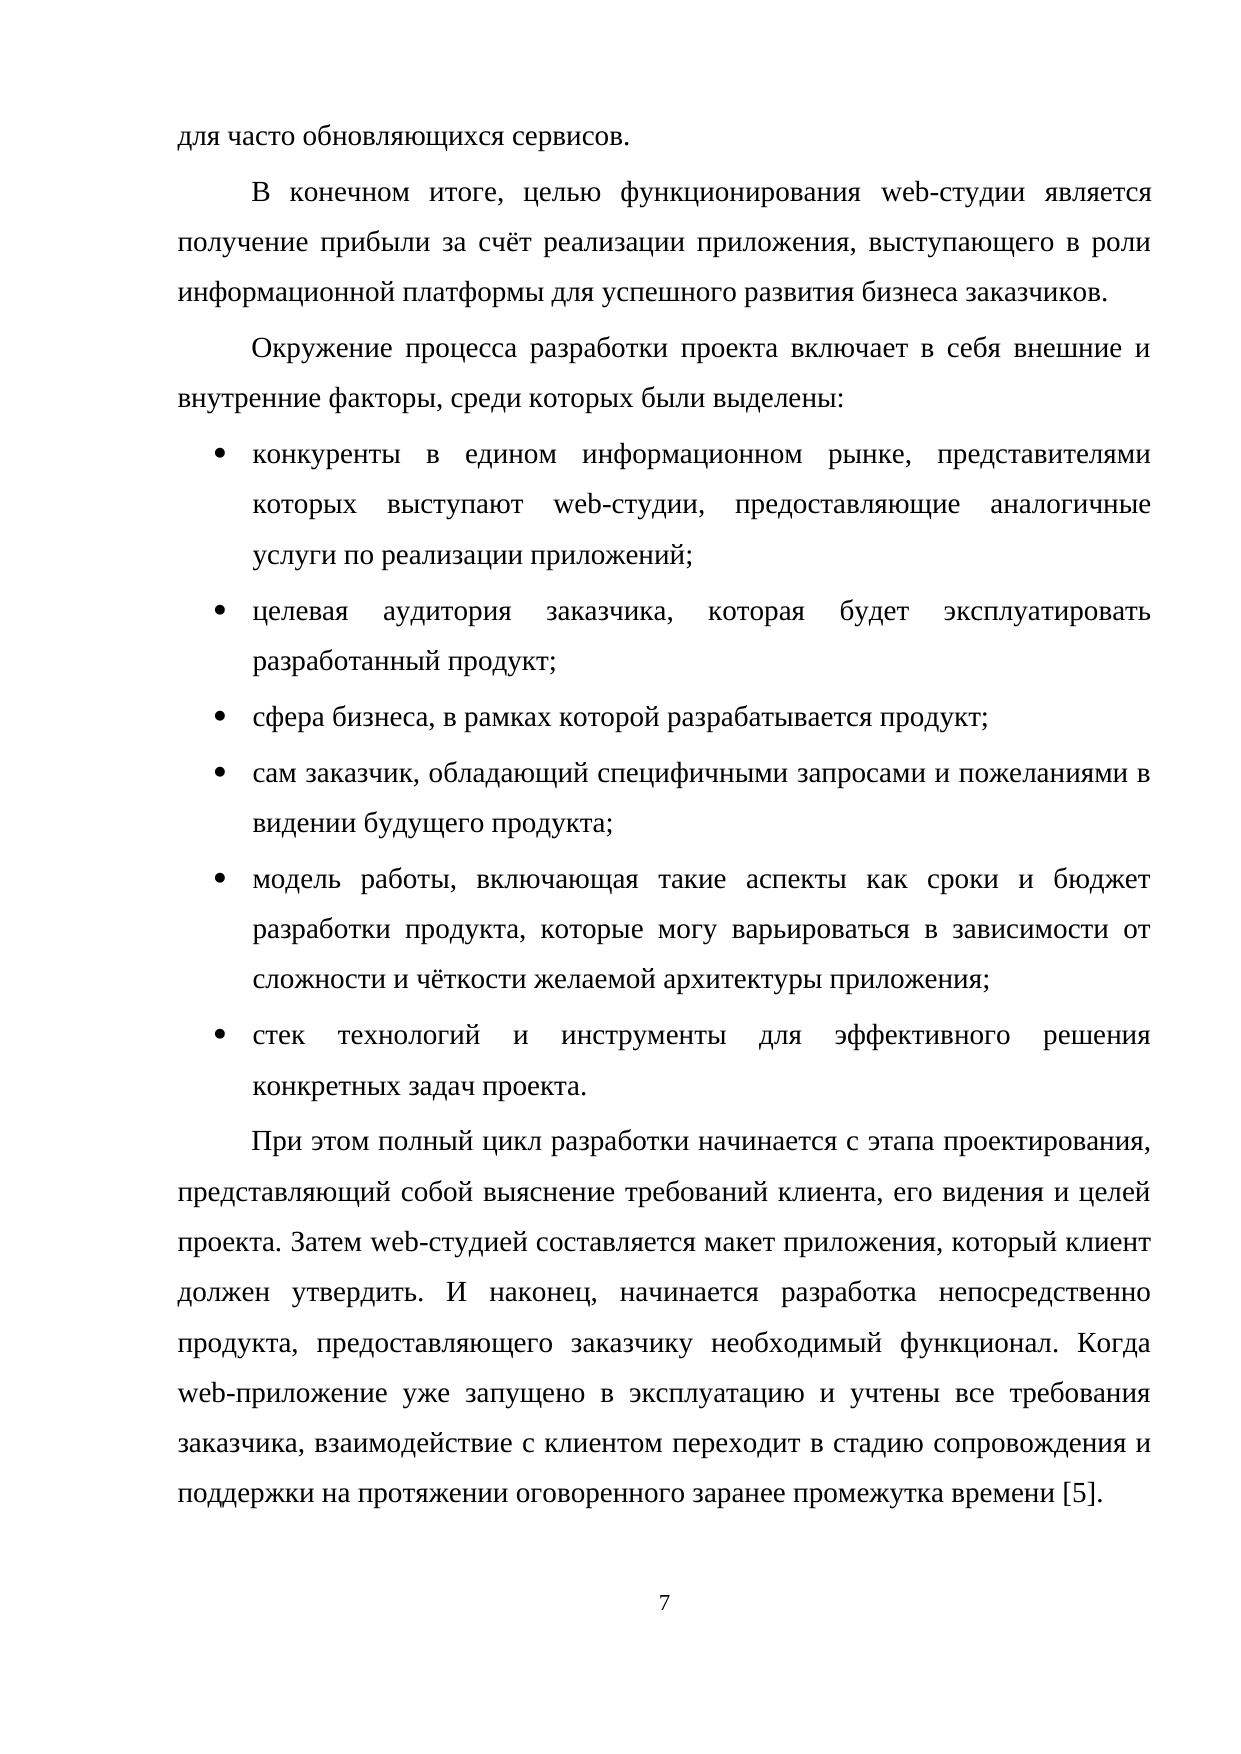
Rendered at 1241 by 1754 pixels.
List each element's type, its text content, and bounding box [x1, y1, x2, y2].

text При этом полный цикл разработки начинается с этапа проектирования, представляющий собой выяснение требований клиента, его видения и целей проекта. Затем web-студией составляется макет приложения, который клиент должен утвердить. И наконец, начинается разработка непосредственно продукта, предоставляющего заказчику необходимый функционал. Когда web-приложение уже запущено в эксплуатацию и учтены все требования заказчика, взаимодействие с клиентом переходит в стадию сопровождения и поддержки на протяжении оговоренного заранее промежутка времени [5]. [177, 1123, 1152, 1509]
list сфера бизнеса, в рамках которой разрабатывается продукт; [215, 699, 1152, 732]
list сам заказчик, обладающий специфичными запросами и пожеланиями в видении будущего продукта; [215, 755, 1152, 839]
list конкуренты в едином информационном рынке, представителями которых выступают web-студии, предоставляющие аналогичные услуги по реализации приложений; [215, 436, 1152, 571]
text Окружение процесса разработки проекта включает в себя внешние и внутренние факторы, среди которых были выделены: [177, 330, 1152, 414]
list модель работы, включающая такие аспекты как сроки и бюджет разработки продукта, которые могу варьироваться в зависимости от сложности и чёткости желаемой архитектуры приложения; [215, 861, 1152, 995]
text В конечном итоге, целью функционирования web-студии является получение прибыли за счёт реализации приложения, выступающего в роли информационной платформы для успешного развития бизнеса заказчиков. [177, 174, 1152, 308]
list целевая аудитория заказчика, которая будет эксплуатировать разработанный продукт; [215, 593, 1152, 677]
list стек технологий и инструменты для эффективного решения конкретных задач проекта. [215, 1017, 1152, 1101]
